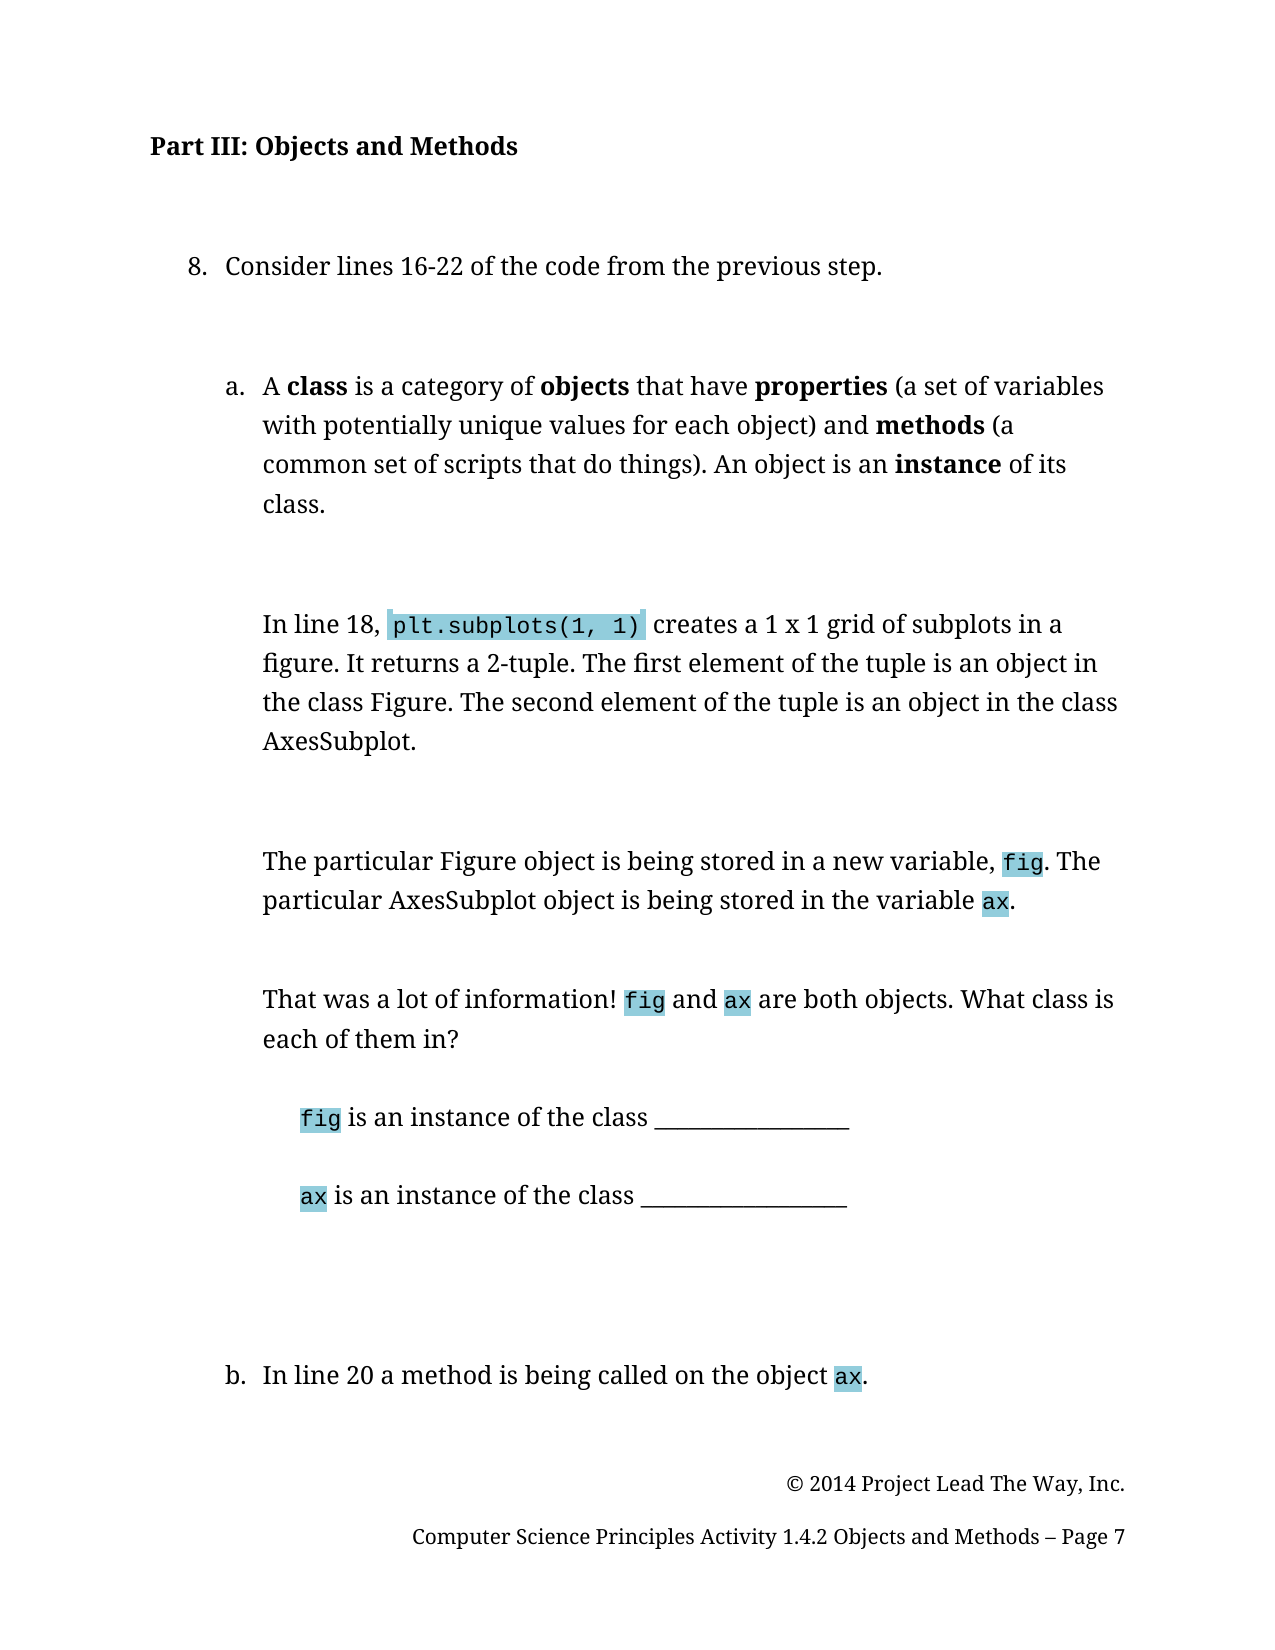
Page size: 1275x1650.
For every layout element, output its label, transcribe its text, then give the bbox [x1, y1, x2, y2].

text Part III: Objects and Methods [150, 129, 1125, 163]
list That was a lot of information! fig and ax are both objects. What class is each of them in? [262, 982, 1125, 1055]
list In line 20 a method is being called on the object ax. [225, 1358, 1125, 1392]
text The particular Figure object is being stored in a new variable, fig. The particular AxesSubplot object is being stored in the variable ax. [262, 844, 1125, 917]
list Consider lines 16-22 of the code from the previous step. [187, 249, 1125, 283]
text In line 18, plt.subplots(1, 1) creates a 1 x 1 grid of subplots in a figure. It returns a 2-tuple. The first element of the tuple is an object in the class Figure. The second element of the tuple is an object in the class AxesSubplot. [262, 606, 1125, 758]
list A class is a category of objects that have properties (a set of variables with potentially unique values for each object) and methods (a common set of scripts that do things). An object is an instance of its class. [225, 369, 1125, 520]
list fig is an instance of the class _________________ [262, 1100, 1125, 1134]
list ax is an instance of the class __________________ [262, 1178, 1125, 1212]
